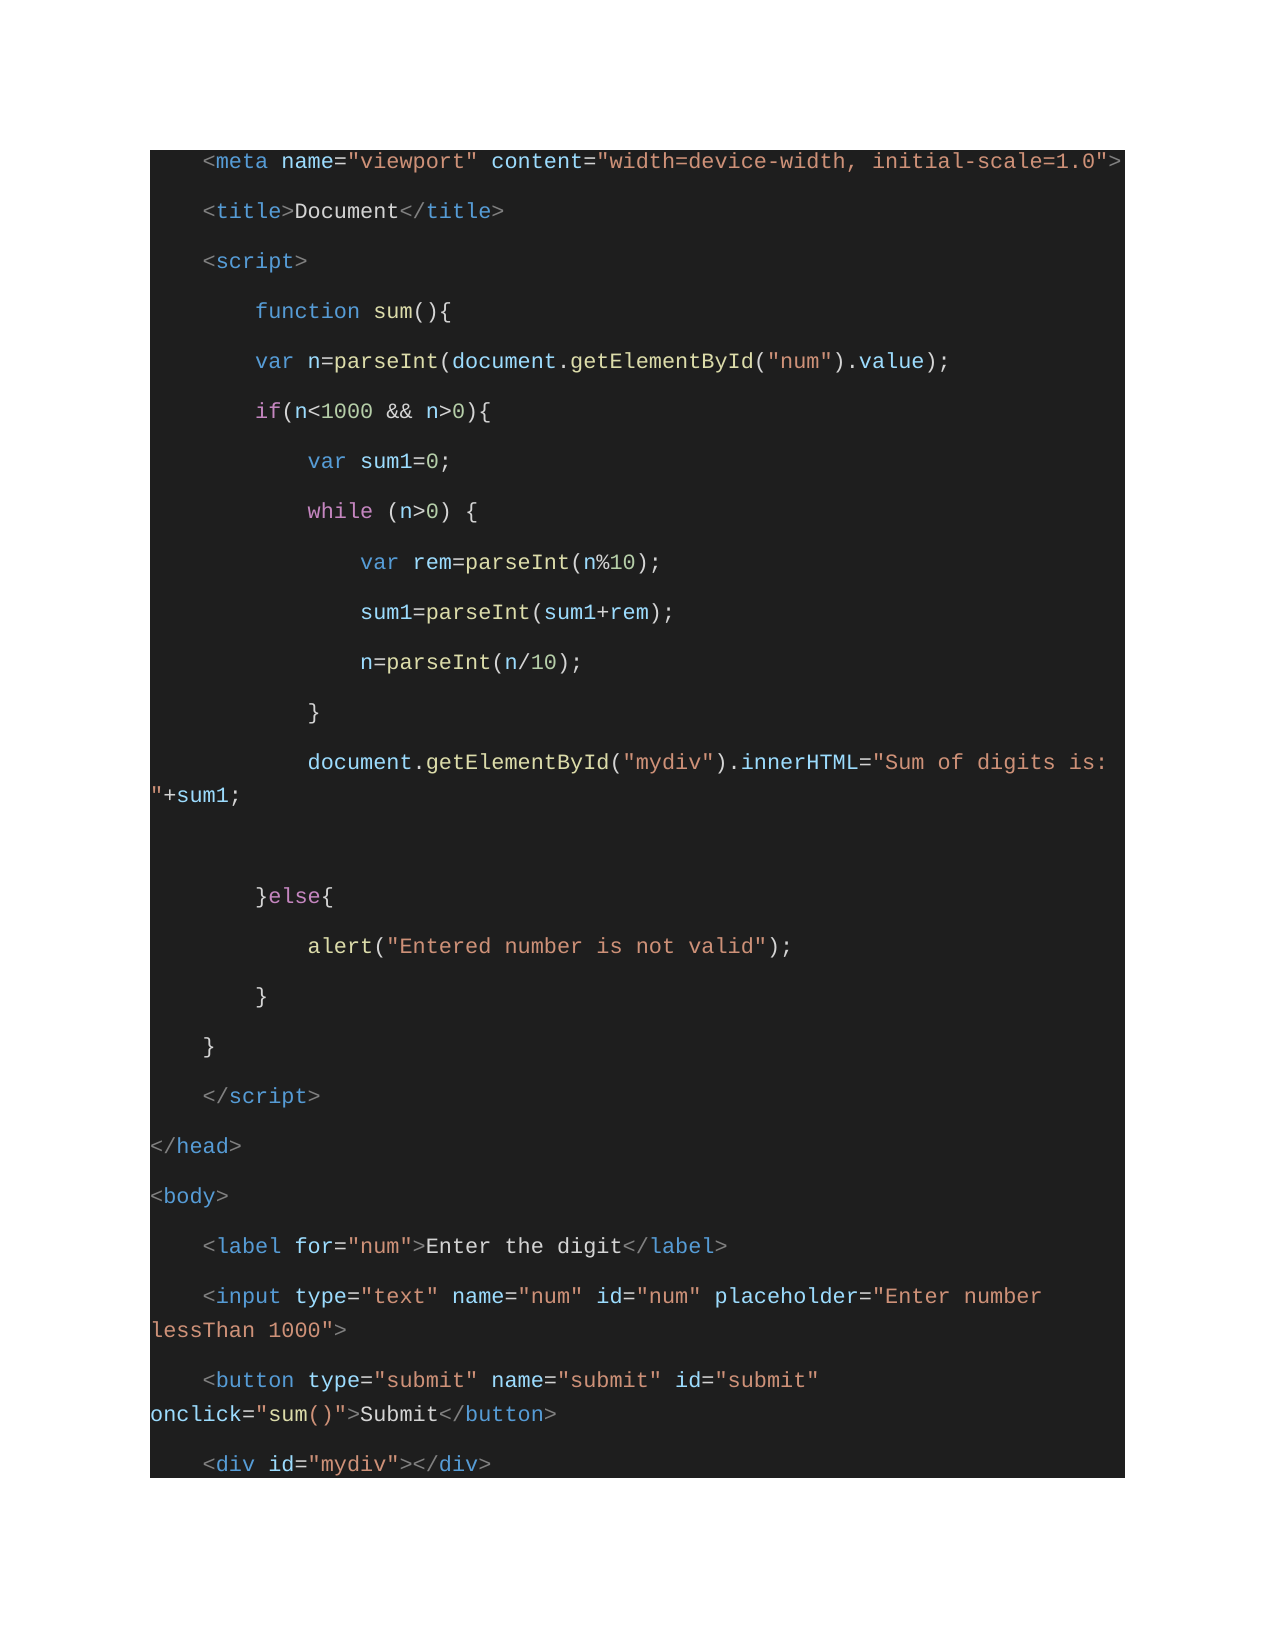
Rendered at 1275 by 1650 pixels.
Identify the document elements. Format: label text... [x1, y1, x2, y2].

text } [150, 1035, 1125, 1060]
text <div id="mydiv"></div> [150, 1453, 1125, 1478]
text <meta name="viewport" content="width=device-width, initial-scale=1.0"> [150, 150, 1125, 175]
text var sum1=0; [150, 451, 1125, 475]
text function sum(){ [150, 300, 1125, 325]
text if(n<1000 && n>0){ [150, 401, 1125, 425]
text } [150, 985, 1125, 1010]
text }else{ [150, 885, 1125, 910]
text <button type="submit" name="submit" id="submit" onclick="sum()">Submit</button> [150, 1369, 1125, 1427]
text var n=parseInt(document.getElementById("num").value); [150, 350, 1125, 375]
text <body> [150, 1186, 1125, 1210]
text alert("Entered number is not valid"); [150, 935, 1125, 960]
text document.getElementById("mydiv").innerHTML="Sum of digits is: "+sum1; [150, 751, 1125, 809]
text var rem=parseInt(n%10); [150, 551, 1125, 576]
text sum1=parseInt(sum1+rem); [150, 601, 1125, 626]
text while (n>0) { [150, 501, 1125, 526]
text </script> [150, 1085, 1125, 1110]
text </head> [150, 1135, 1125, 1160]
text <title>Document</title> [150, 200, 1125, 225]
text n=parseInt(n/10); [150, 651, 1125, 676]
text } [150, 701, 1125, 726]
text <script> [150, 250, 1125, 275]
text <input type="text" name="num" id="num" placeholder="Enter number lessThan 1000"> [150, 1286, 1125, 1344]
text <label for="num">Enter the digit</label> [150, 1236, 1125, 1260]
